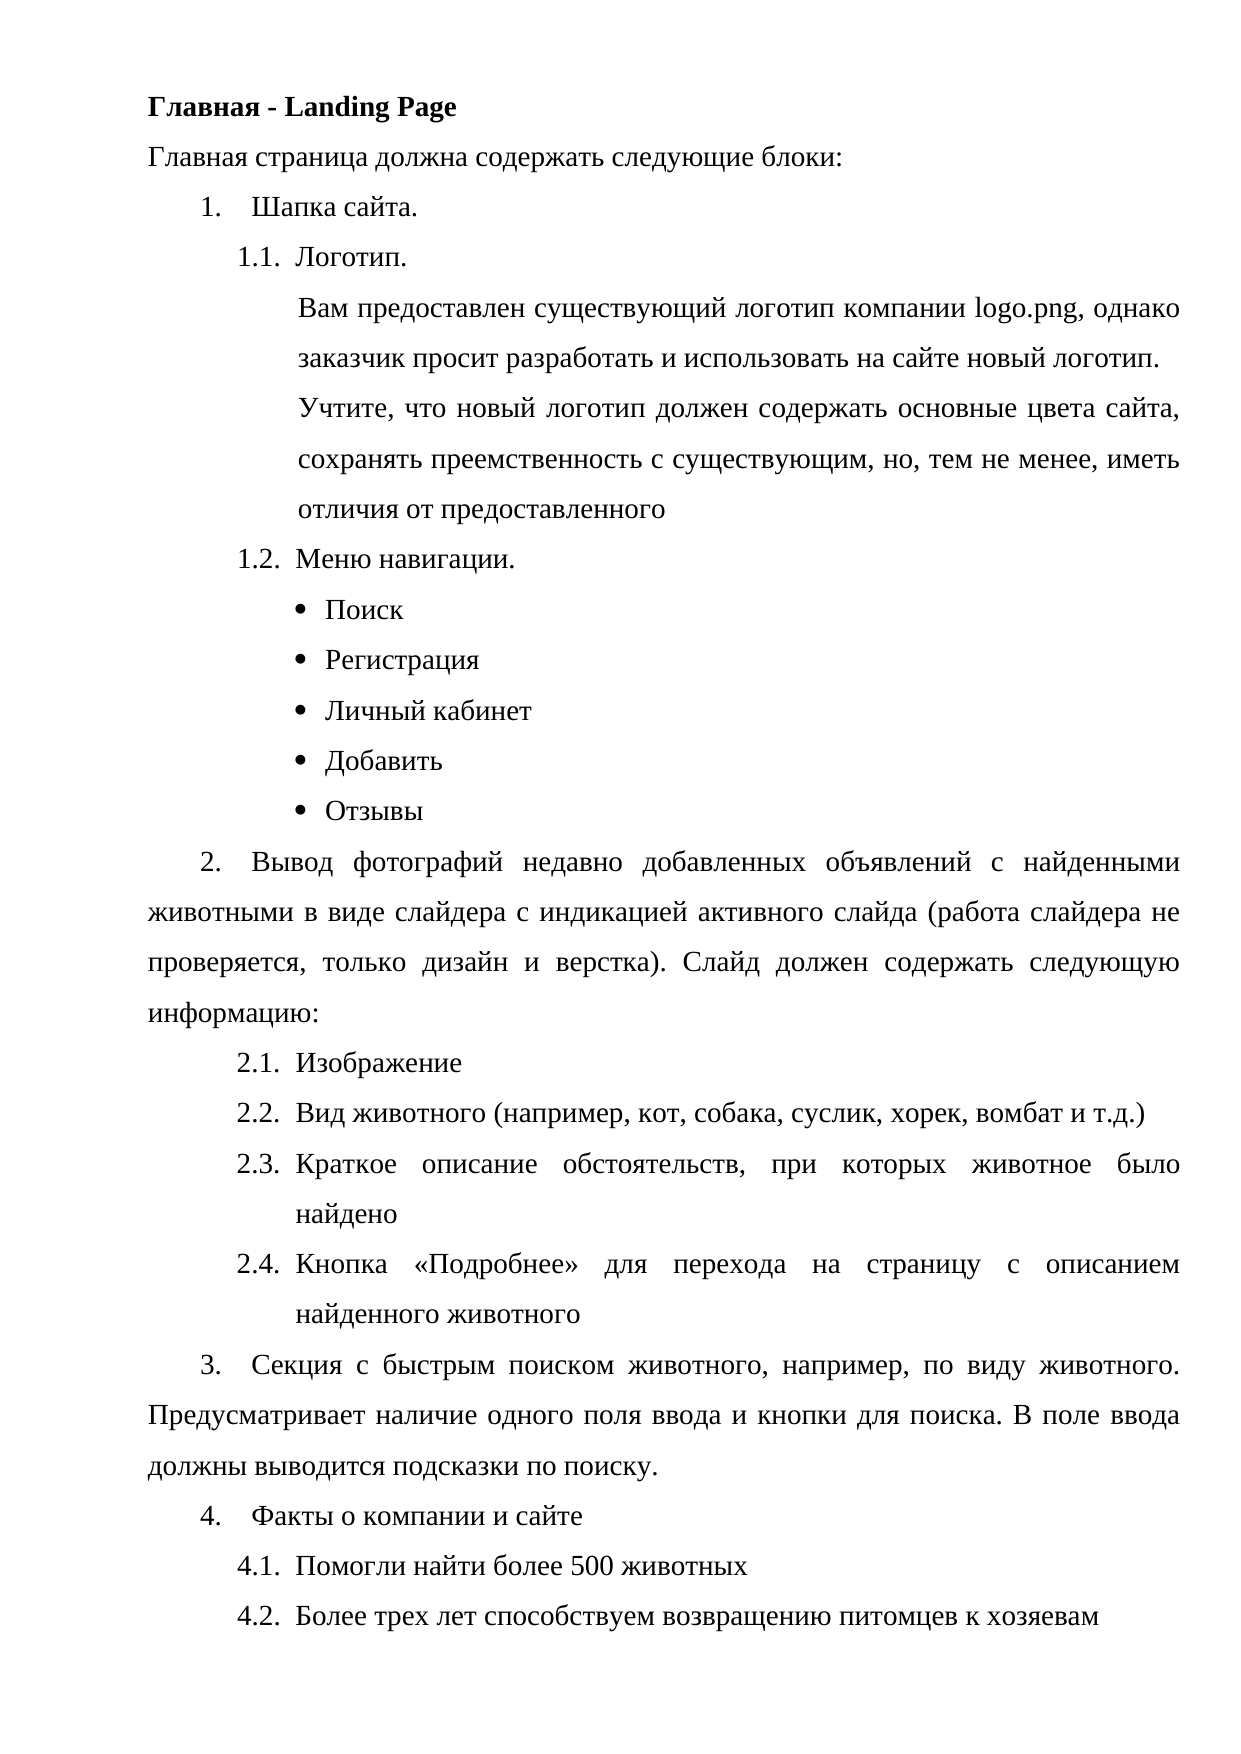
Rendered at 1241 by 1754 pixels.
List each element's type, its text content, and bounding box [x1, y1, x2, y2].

list Поиск [295, 592, 1181, 625]
list Факты о компании и сайте [148, 1498, 1181, 1531]
list Личный кабинет [295, 693, 1181, 726]
list Регистрация [295, 642, 1181, 676]
text Главная - Landing Page [148, 89, 1181, 122]
list Логотип. [148, 239, 1181, 273]
text Вам предоставлен существующий логотип компании logo.png, однако заказчик просит разработать и использовать на сайте новый логотип. [298, 290, 1181, 374]
list Помогли найти более 500 животных [148, 1548, 1181, 1582]
list Добавить [295, 743, 1181, 777]
list Изображение [236, 1045, 1181, 1079]
text Учтите, что новый логотип должен содержать основные цвета сайта, сохранять преемственность с существующим, но, тем не менее, иметь отличия от предоставленного [298, 391, 1181, 525]
list Кнопка «Подробнее» для перехода на страницу с описанием найденного животного [236, 1246, 1181, 1330]
list Краткое описание обстоятельств, при которых животное было найдено [236, 1146, 1181, 1229]
list Вид животного (например, кот, собака, суслик, хорек, вомбат и т.д.) [236, 1095, 1181, 1129]
text Главная страница должна содержать следующие блоки: [148, 139, 1181, 172]
list Вывод фотографий недавно добавленных объявлений с найденными животными в виде слайдера с индикацией активного слайда (работа слайдера не проверяется, только дизайн и верстка). Слайд должен содержать следующую информацию: [148, 844, 1181, 1028]
list Меню навигации. [148, 541, 1181, 575]
list Более трех лет способствуем возвращению питомцев к хозяевам [148, 1598, 1181, 1632]
list Отзывы [295, 793, 1181, 827]
list Секция с быстрым поиском животного, например, по виду животного. Предусматривает наличие одного поля ввода и кнопки для поиска. В поле ввода должны выводится подсказки по поиску. [148, 1347, 1181, 1481]
list Шапка сайта. [148, 189, 1181, 223]
